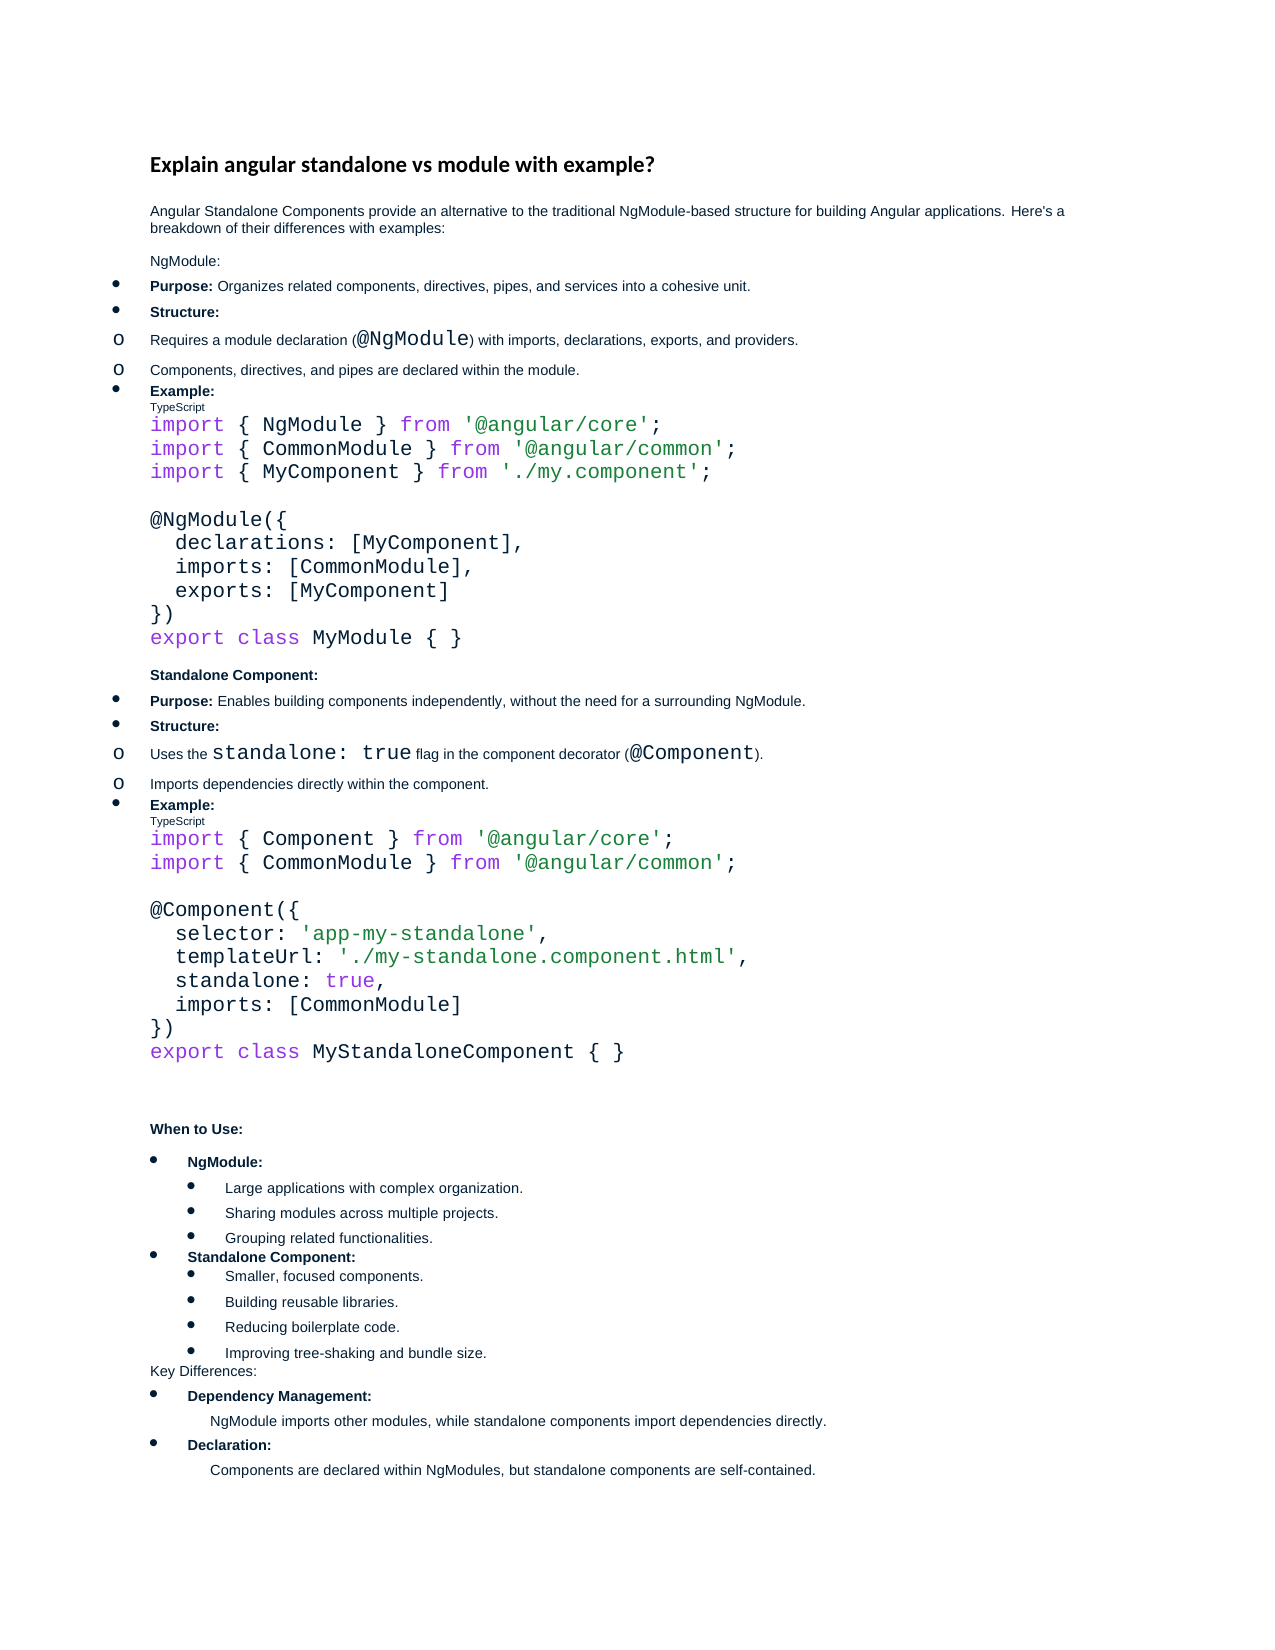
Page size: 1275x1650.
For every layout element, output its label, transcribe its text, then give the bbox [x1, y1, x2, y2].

text Explain angular standalone vs module with example? [150, 150, 1125, 178]
list Example: [112, 796, 1125, 815]
list Example: [112, 382, 1125, 401]
text Components are declared within NgModules, but standalone components are self-contained. [210, 1461, 1125, 1478]
list Sharing modules across multiple projects. [187, 1204, 1125, 1223]
list Reducing boilerplate code. [187, 1318, 1125, 1337]
list Structure: [112, 303, 1125, 322]
list Large applications with complex organization. [187, 1179, 1125, 1198]
list Purpose: Organizes related components, directives, pipes, and services into a cohesive unit. [112, 277, 1125, 296]
text Key Differences: [150, 1363, 1125, 1379]
list Purpose: Enables building components independently, without the need for a surrounding NgModule. [112, 691, 1125, 710]
text import { Component } from '@angular/core'; import { CommonModule } from '@angular/common'; @Component({ selector: 'app-my-standalone', templateUrl: './my-standalone.component.html', standalone: true, imports: [CommonModule] }) export class MyStandaloneComponent { } [150, 828, 1125, 1065]
text Angular Standalone Components provide an alternative to the traditional NgModule-based structure for building Angular applications. Here's a breakdown of their differences with examples: [150, 203, 1125, 237]
list Dependency Management: [150, 1387, 1125, 1406]
text NgModule: [150, 253, 1125, 269]
text Standalone Component: [150, 667, 1125, 683]
list Structure: [112, 717, 1125, 736]
text TypeScript [150, 401, 1125, 414]
list Standalone Component: [150, 1248, 1125, 1267]
text When to Use: [150, 1120, 1125, 1137]
list Requires a module declaration (@NgModule) with imports, declarations, exports, and providers. [112, 328, 1125, 352]
text import { NgModule } from '@angular/core'; import { CommonModule } from '@angular/common'; import { MyComponent } from './my.component'; @NgModule({ declarations: [MyComponent], imports: [CommonModule], exports: [MyComponent] }) export class MyModule { } [150, 414, 1125, 651]
text NgModule imports other modules, while standalone components import dependencies directly. [210, 1413, 1125, 1429]
list Improving tree-shaking and bundle size. [187, 1344, 1125, 1363]
list Smaller, focused components. [187, 1267, 1125, 1286]
list Components, directives, and pipes are declared within the module. [112, 358, 1125, 382]
list Imports dependencies directly within the component. [112, 772, 1125, 796]
list Uses the standalone: true flag in the component decorator (@Component). [112, 742, 1125, 766]
list Building reusable libraries. [187, 1293, 1125, 1312]
list Declaration: [150, 1436, 1125, 1455]
text TypeScript [150, 815, 1125, 828]
list NgModule: [150, 1153, 1125, 1172]
list Grouping related functionalities. [187, 1229, 1125, 1248]
